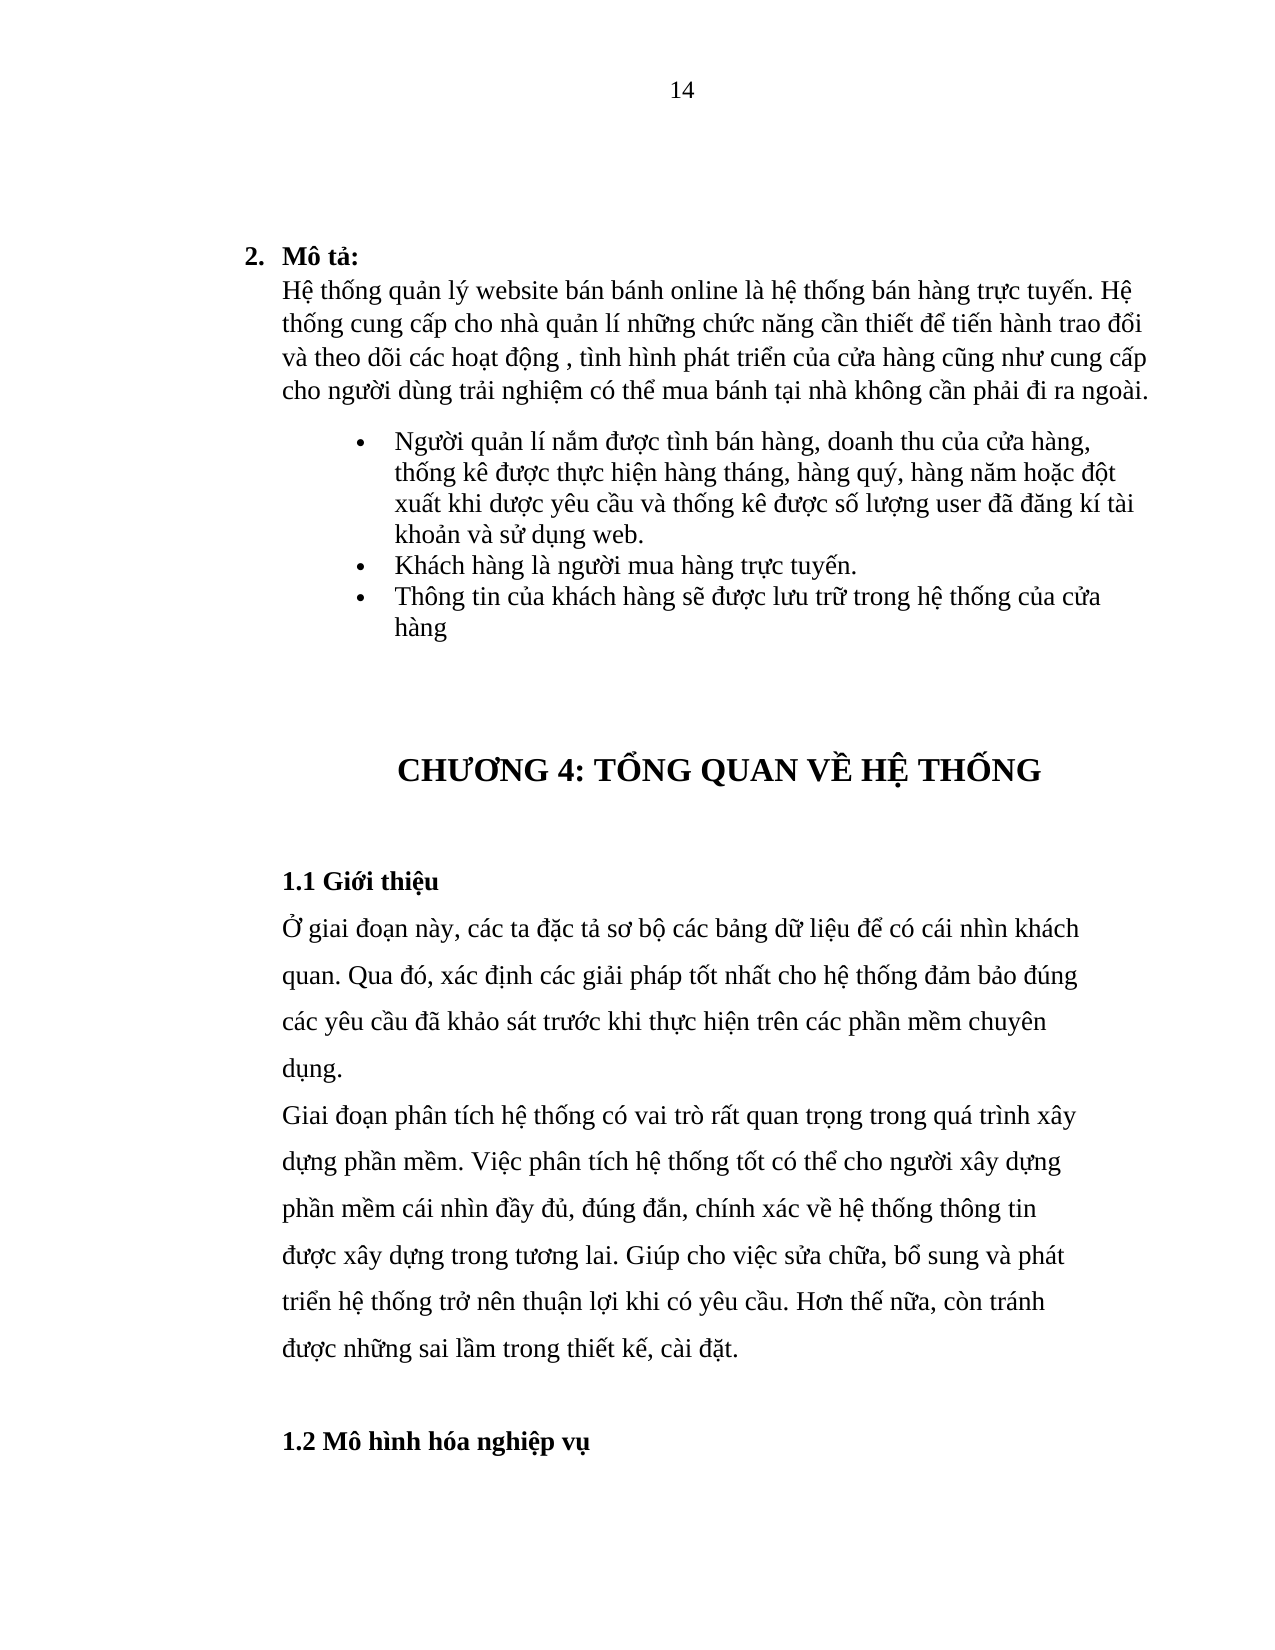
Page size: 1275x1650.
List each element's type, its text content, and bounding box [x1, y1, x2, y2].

text 1.2 Mô hình hóa nghiệp vụ [282, 1425, 1082, 1457]
list Người quản lí nắm được tình bán hàng, doanh thu của cửa hàng, thống kê được thực hiện hàng tháng, hàng quý, hàng năm hoặc đột xuất khi dược yêu cầu và thống kê được số lượng user đã đăng kí tài khoản và sử dụng web. [357, 425, 1157, 549]
list Thông tin của khách hàng sẽ được lưu trữ trong hệ thống của cửa hàng [357, 580, 1157, 643]
text CHƯƠNG 4: TỔNG QUAN VỀ HỆ THỐNG [207, 750, 1157, 789]
list Hệ thống quản lý website bán bánh online là hệ thống bán hàng trực tuyến. Hệ thống cung cấp cho nhà quản lí những chức năng cần thiết để tiến hành trao đổi và theo dõi các hoạt động , tình hình phát triển của cửa hàng cũng như cung cấp cho người dùng trải nghiệm có thể mua bánh tại nhà không cần phải đi ra ngoài. [282, 274, 1157, 406]
list Khách hàng là người mua hàng trực tuyến. [357, 549, 1157, 580]
text 1.1 Giới thiệu [282, 865, 1082, 897]
text Ở giai đoạn này, các ta đặc tả sơ bộ các bảng dữ liệu để có cái nhìn khách quan. Qua đó, xác định các giải pháp tốt nhất cho hệ thống đảm bảo đúng các yêu cầu đã khảo sát trước khi thực hiện trên các phần mềm chuyên dụng. [282, 912, 1082, 1083]
text Giai đoạn phân tích hệ thống có vai trò rất quan trọng trong quá trình xây dựng phần mềm. Việc phân tích hệ thống tốt có thể cho người xây dựng phần mềm cái nhìn đầy đủ, đúng đắn, chính xác về hệ thống thông tin được xây dựng trong tương lai. Giúp cho việc sửa chữa, bổ sung và phát triển hệ thống trở nên thuận lợi khi có yêu cầu. Hơn thế nữa, còn tránh được những sai lầm trong thiết kế, cài đặt. [282, 1099, 1082, 1363]
list Mô tả: [244, 240, 1157, 271]
